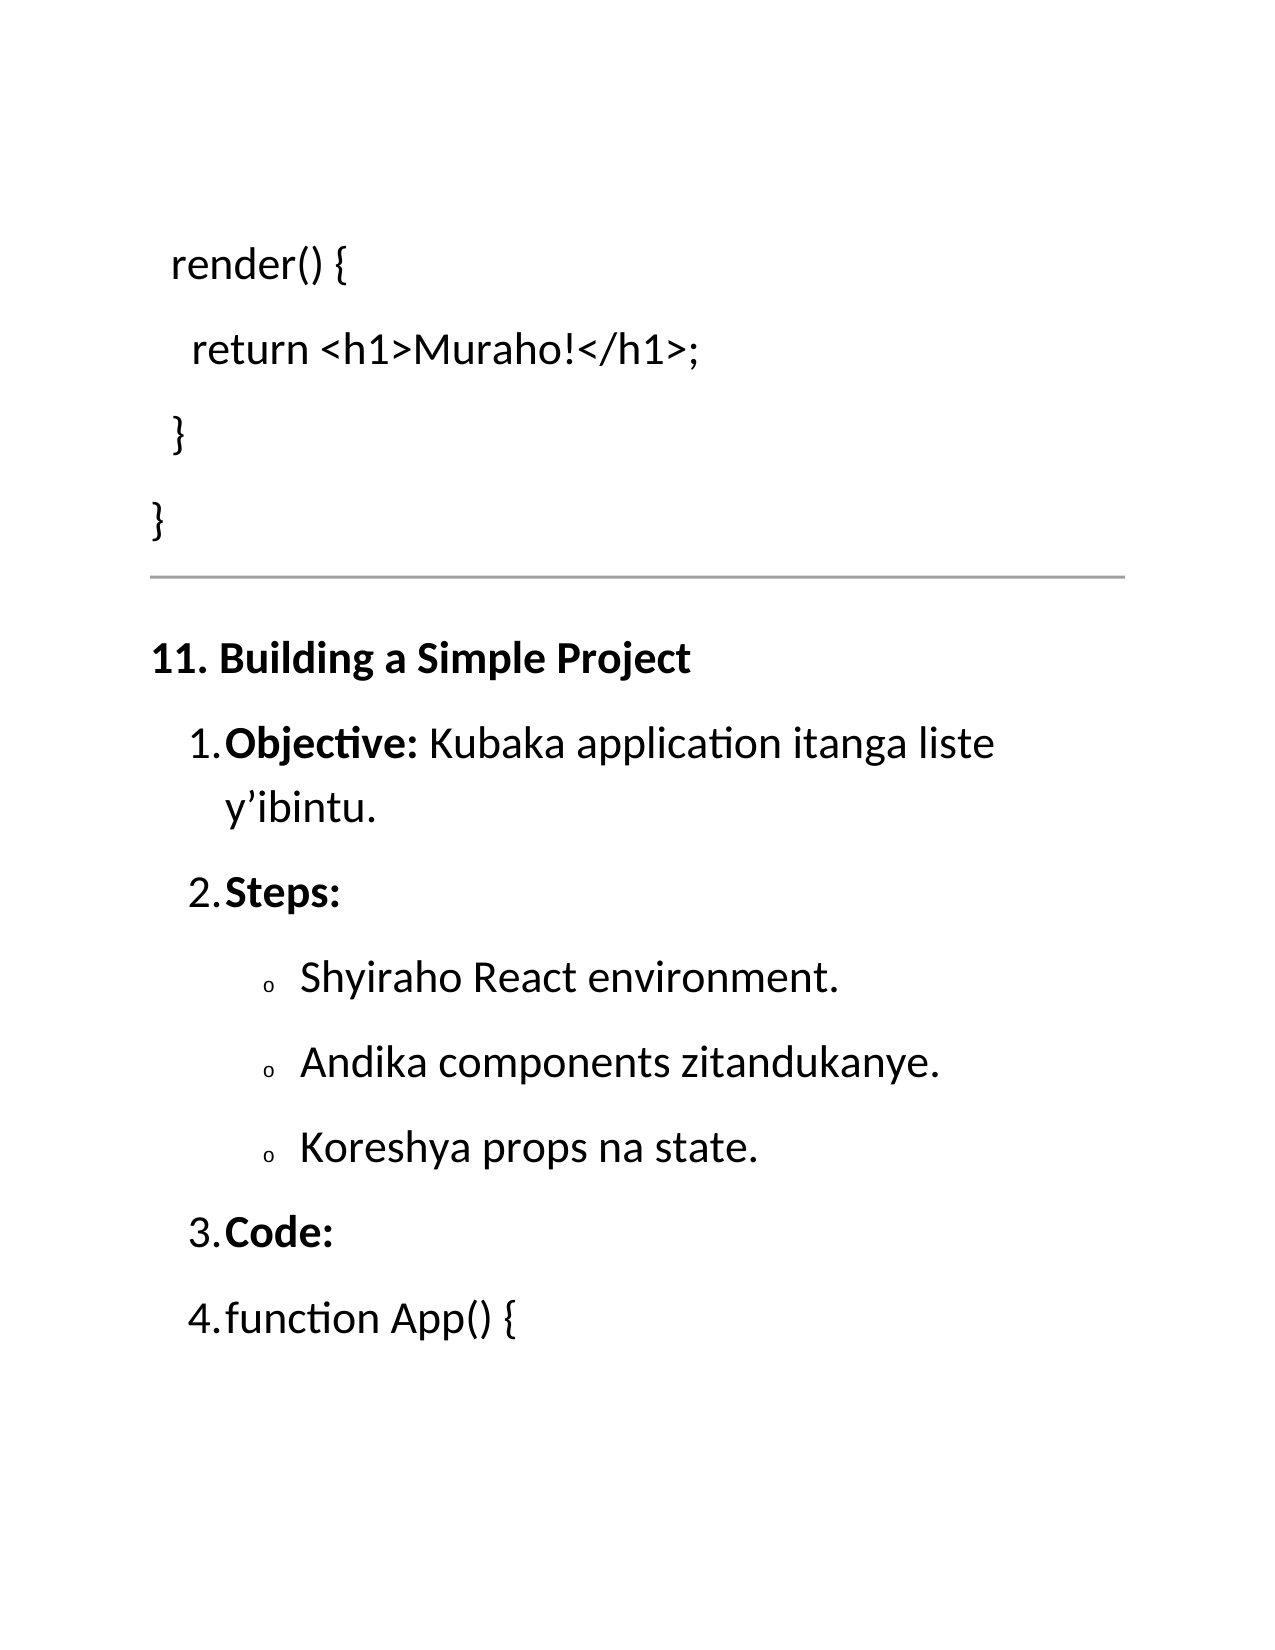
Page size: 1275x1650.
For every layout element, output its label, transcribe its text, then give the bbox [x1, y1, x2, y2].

list function App() { [187, 1288, 1125, 1344]
list Steps: [187, 863, 1125, 919]
text } [150, 490, 1125, 546]
list Andika components zitandukanye. [262, 1033, 1125, 1089]
list Objective: Kubaka application itanga liste y’ibintu. [187, 714, 1125, 834]
list Koreshya props na state. [262, 1118, 1125, 1174]
text render() { [150, 235, 1125, 291]
text 11. Building a Simple Project [150, 628, 1125, 684]
text return <h1>Muraho!</h1>; [150, 320, 1125, 376]
list Code: [187, 1203, 1125, 1259]
list Shyiraho React environment. [262, 948, 1125, 1004]
text } [150, 405, 1125, 461]
